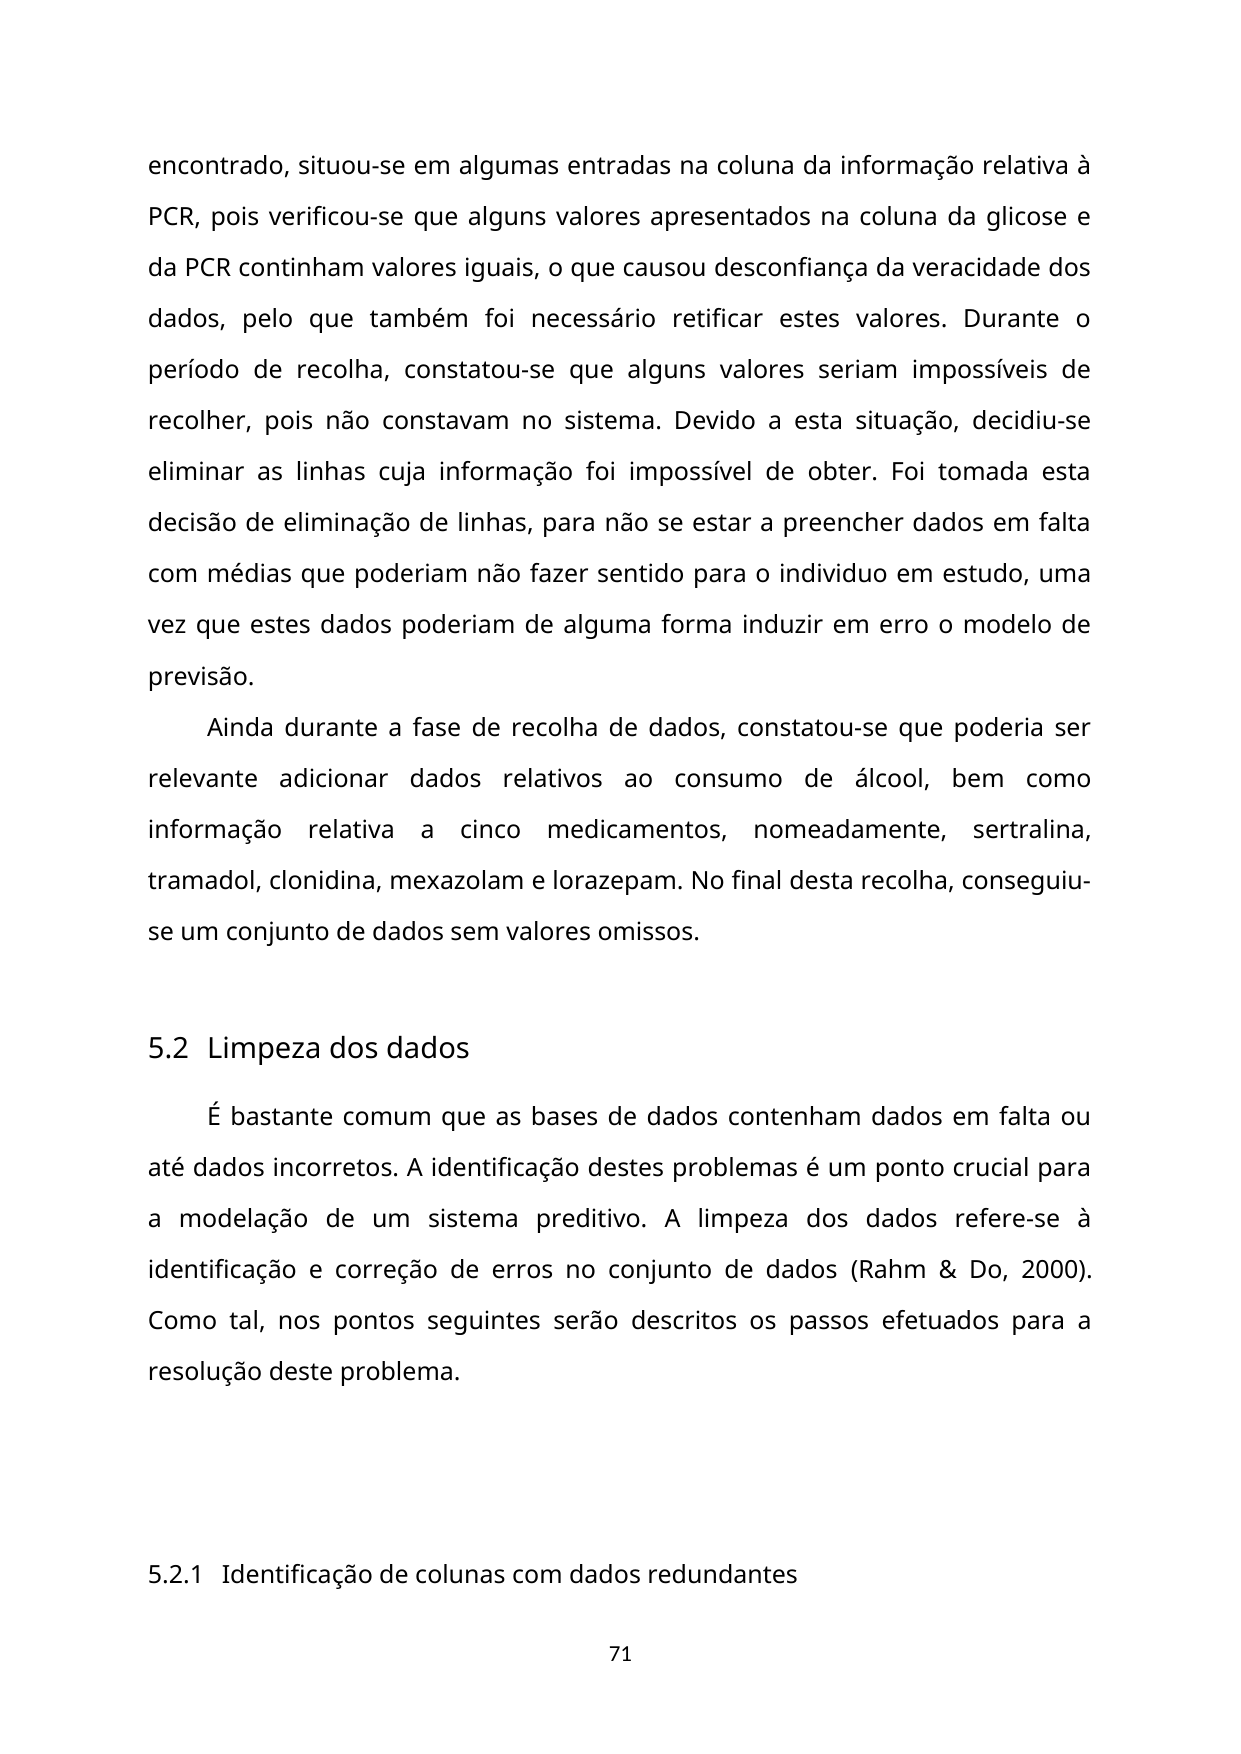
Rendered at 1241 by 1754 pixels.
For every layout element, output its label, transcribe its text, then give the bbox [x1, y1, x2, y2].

text É bastante comum que as bases de dados contenham dados em falta ou até dados incorretos. A identificação destes problemas é um ponto crucial para a modelação de um sistema preditivo. A limpeza dos dados refere-se à identificação e correção de erros no conjunto de dados (Rahm & Do, 2000). Como tal, nos pontos seguintes serão descritos os passos efetuados para a resolução deste problema. [148, 1099, 1092, 1388]
text Ainda durante a fase de recolha de dados, constatou-se que poderia ser relevante adicionar dados relativos ao consumo de álcool, bem como informação relativa a cinco medicamentos, nomeadamente, sertralina, tramadol, clonidina, mexazolam e lorazepam. No final desta recolha, conseguiu-se um conjunto de dados sem valores omissos. [148, 709, 1092, 947]
subtitle Identificação de colunas com dados redundantes [148, 1557, 1092, 1591]
subtitle Limpeza dos dados [148, 1027, 1092, 1067]
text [148, 148, 1092, 692]
